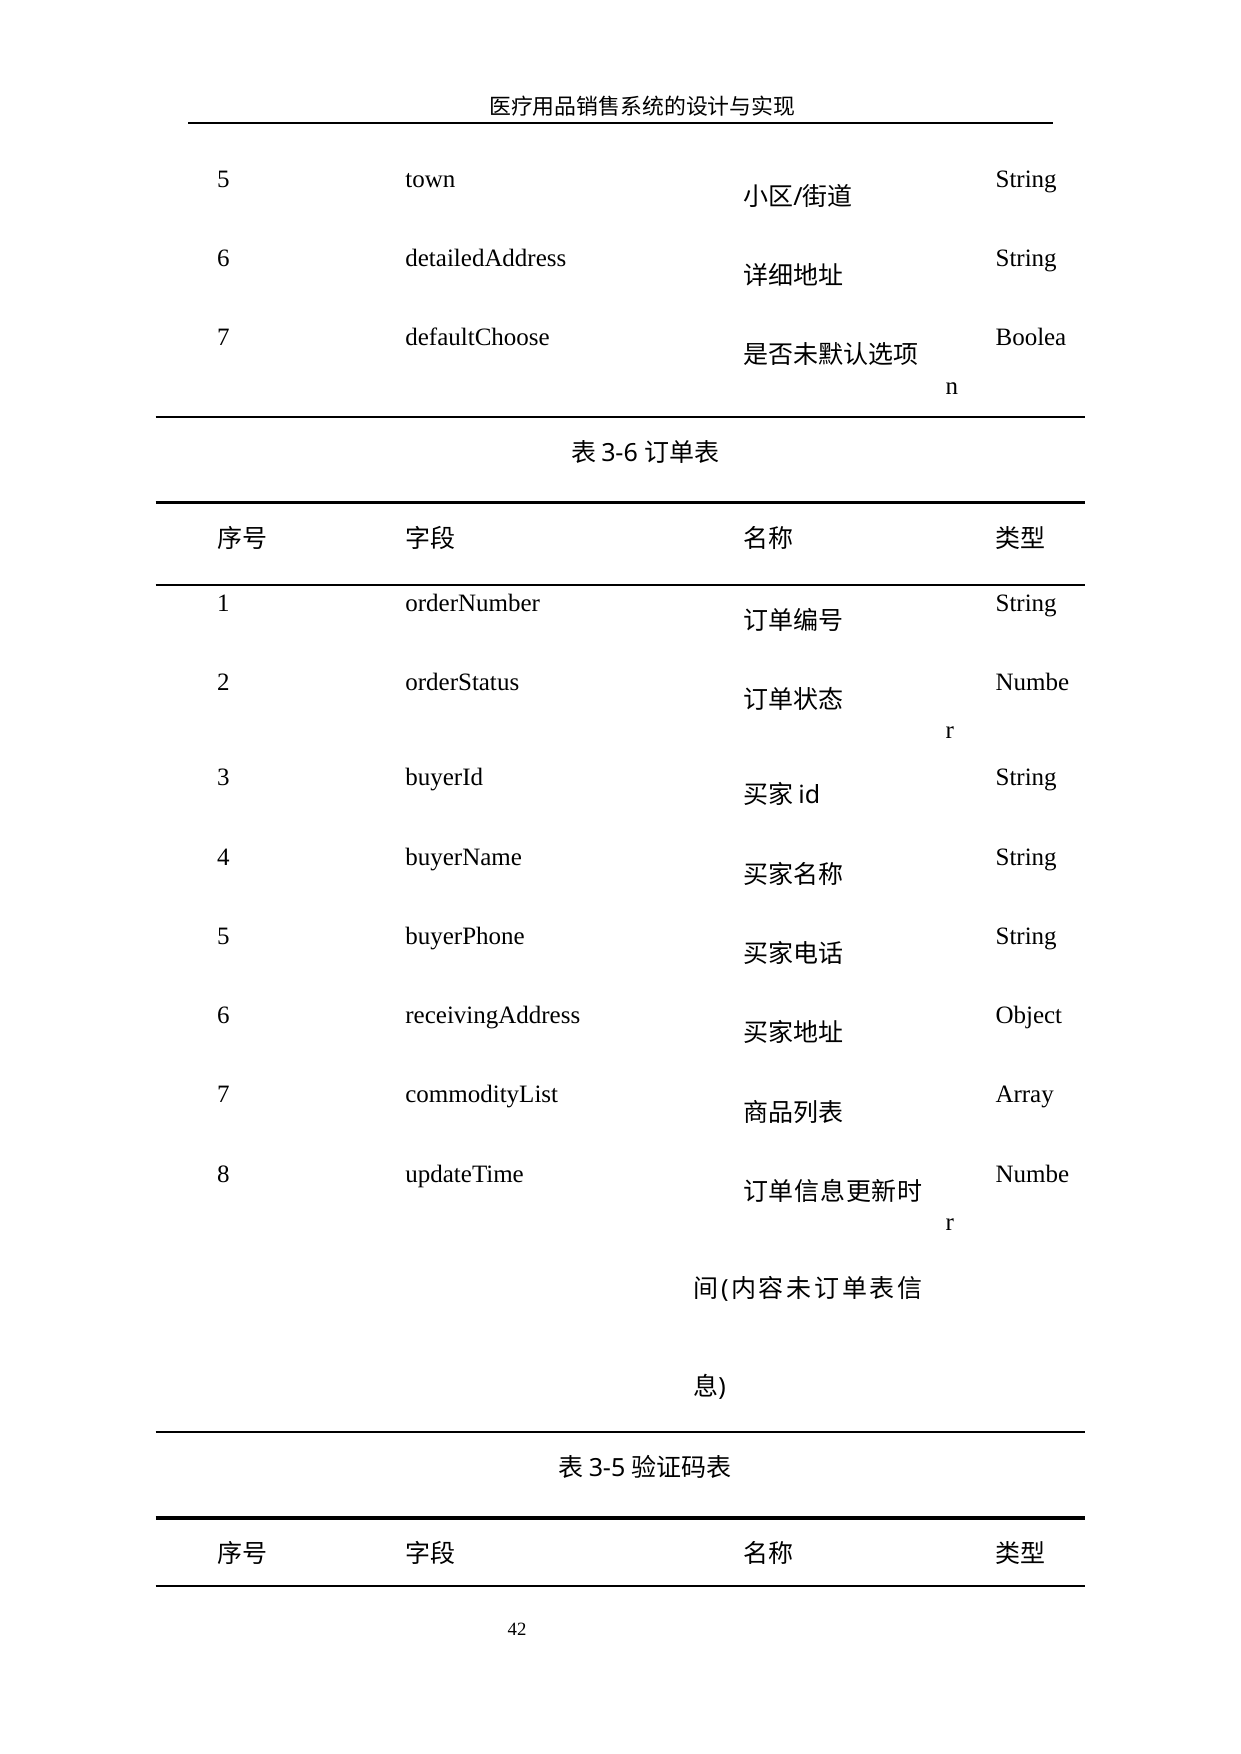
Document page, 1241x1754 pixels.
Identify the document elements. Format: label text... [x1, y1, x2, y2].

table_cell commodityList [344, 1078, 682, 1157]
table_cell 5 [156, 162, 344, 241]
table_cell String [934, 919, 1085, 998]
table_cell Number [934, 1157, 1085, 1431]
table_cell 商品列表 [682, 1078, 934, 1157]
table_cell detailedAddress [344, 241, 682, 321]
table_header 类型 [934, 1520, 1085, 1584]
table_cell defaultChoose [344, 321, 682, 416]
table_cell receivingAddress [344, 998, 682, 1078]
table_cell orderNumber [344, 586, 682, 665]
table_cell 买家id [682, 761, 934, 840]
table_cell 订单信息更新时间(内容未订单表信息) [682, 1157, 934, 1431]
table_cell 7 [156, 1078, 344, 1157]
table_cell 6 [156, 998, 344, 1078]
table_cell town [344, 162, 682, 241]
table_header 序号 [156, 1520, 344, 1584]
table_cell String [934, 162, 1085, 241]
text 表3-6 订单表 [187, 418, 1053, 483]
table_cell Array [934, 1078, 1085, 1157]
table_cell 1 [156, 586, 344, 665]
table_cell 8 [156, 1157, 344, 1431]
table_cell String [934, 840, 1085, 919]
table_header 类型 [934, 504, 1085, 584]
table_cell Object [934, 998, 1085, 1078]
table_cell String [934, 241, 1085, 321]
table_cell 详细地址 [682, 241, 934, 321]
table_cell orderStatus [344, 665, 682, 761]
table_cell Number [934, 665, 1085, 761]
table_cell Boolean [934, 321, 1085, 416]
table_cell 小区/街道 [682, 162, 934, 241]
table_header 字段 [344, 1520, 682, 1584]
table_header 名称 [682, 504, 934, 584]
table_cell 是否未默认选项 [682, 321, 934, 416]
table_cell 7 [156, 321, 344, 416]
table_cell 买家名称 [682, 840, 934, 919]
table_cell 4 [156, 840, 344, 919]
table_cell 买家地址 [682, 998, 934, 1078]
table_cell buyerId [344, 761, 682, 840]
table_header 字段 [344, 504, 682, 584]
table_cell String [934, 761, 1085, 840]
table_cell updateTime [344, 1157, 682, 1431]
table_cell buyerName [344, 840, 682, 919]
table_cell 5 [156, 919, 344, 998]
table_cell 6 [156, 241, 344, 321]
table_cell 买家电话 [682, 919, 934, 998]
table_cell buyerPhone [344, 919, 682, 998]
text 表3-5 验证码表 [187, 1433, 1053, 1498]
table_header 名称 [682, 1520, 934, 1584]
table_cell String [934, 586, 1085, 665]
table_cell 订单编号 [682, 586, 934, 665]
table_header 序号 [156, 504, 344, 584]
table_cell 3 [156, 761, 344, 840]
table_cell 订单状态 [682, 665, 934, 761]
table_cell 2 [156, 665, 344, 761]
